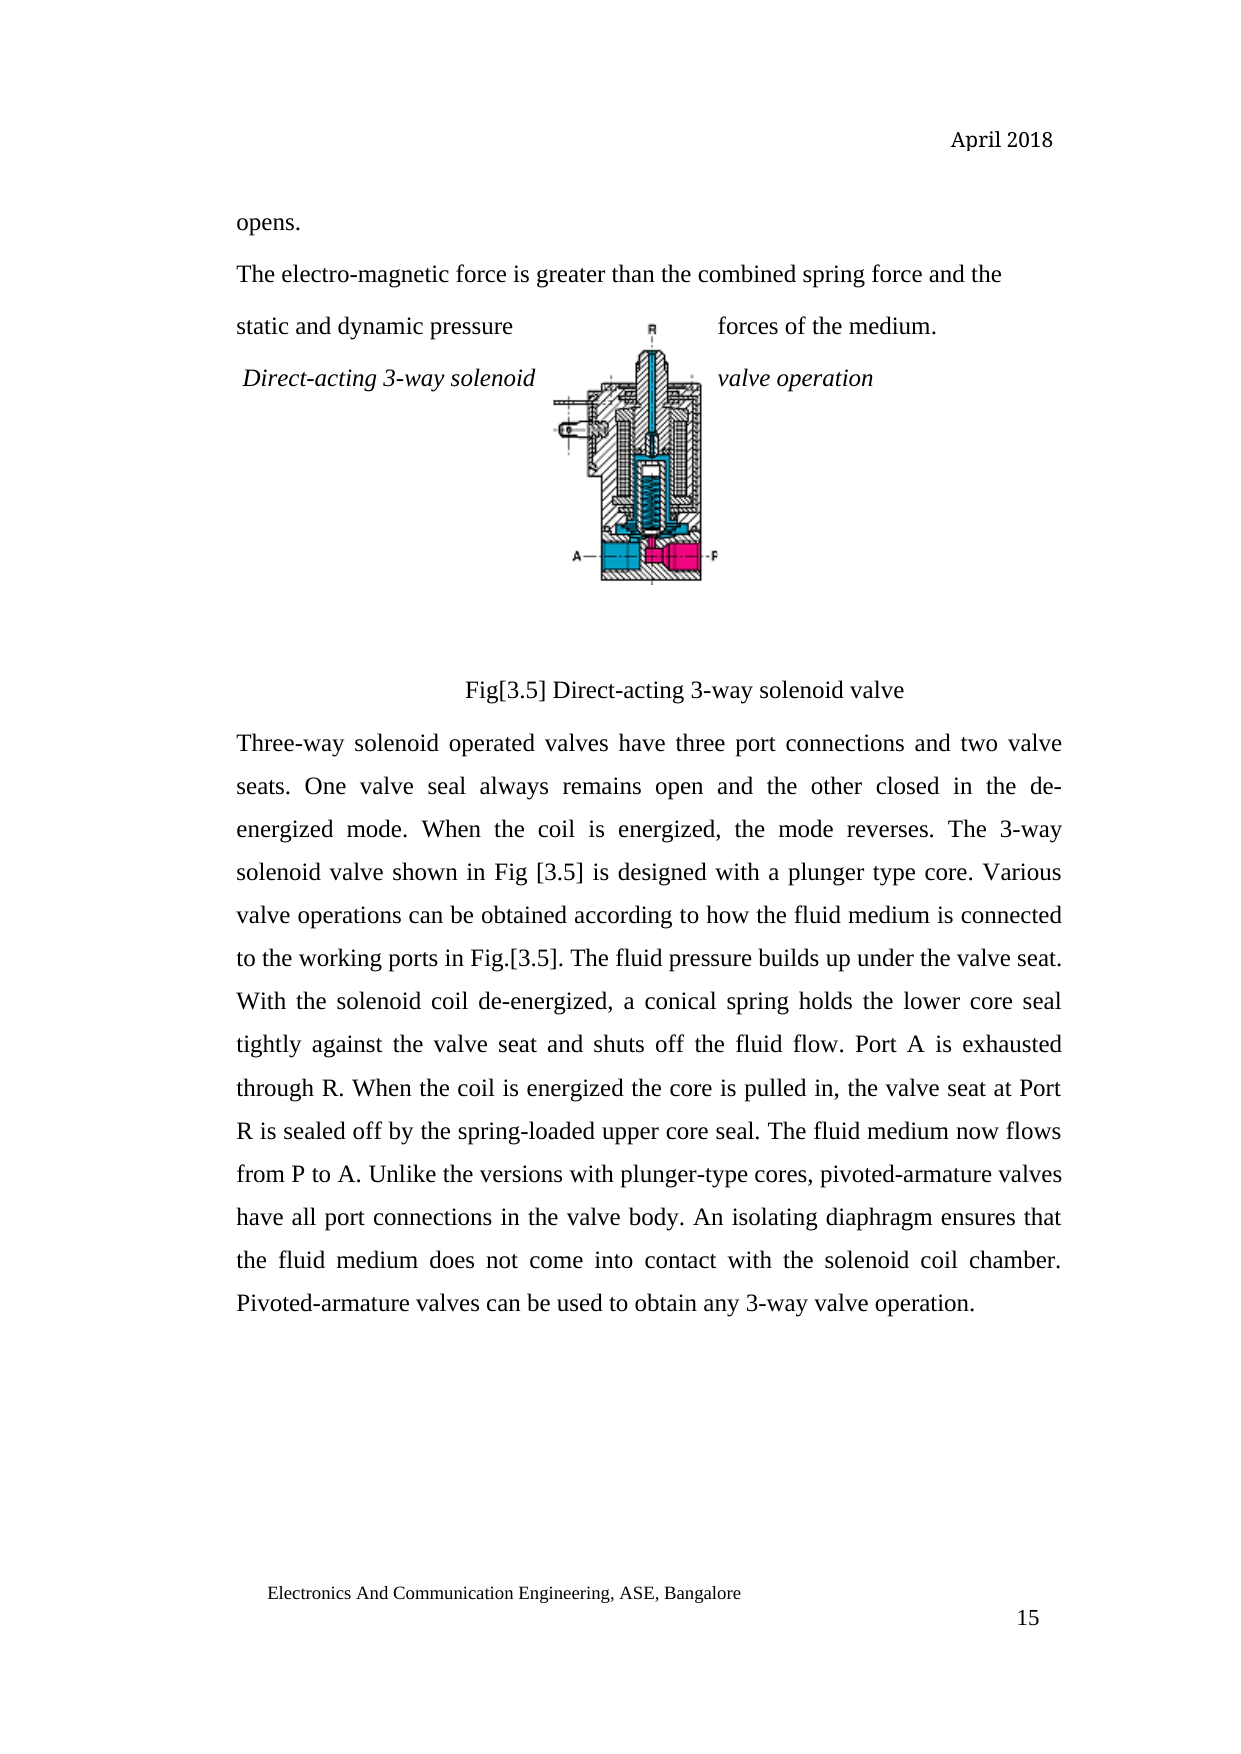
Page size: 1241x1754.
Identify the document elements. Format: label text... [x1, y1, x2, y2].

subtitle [236, 207, 1063, 236]
subtitle Three-way solenoid operated valves have three port connections and two valve seats. One valve seal always remains open and the other closed in the de-energized mode. When the coil is energized, the mode reverses. The 3-way solenoid valve shown in Fig [3.5] is designed with a plunger type core. Various valve operations can be obtained according to how the fluid medium is connected to the working ports in Fig.[3.5]. The fluid pressure builds up under the valve seat. With the solenoid coil de-energized, a conical spring holds the lower core seal tightly against the valve seat and shuts off the fluid flow. Port A is exhausted through R. When the coil is energized the core is pulled in, the valve seat at Port R is sealed off by the spring-loaded upper core seal. The fluid medium now flows from P to A. Unlike the versions with plunger-type cores, pivoted-armature valves have all port connections in the valve body. An isolating diaphragm ensures that the fluid medium does not come into contact with the solenoid coil chamber. Pivoted-armature valves can be used to obtain any 3-way valve operation. [236, 728, 1063, 1317]
subtitle static and dynamic pressure forces of the medium. [236, 311, 1063, 340]
subtitle The electro-magnetic force is greater than the combined spring force and the [236, 259, 1063, 288]
subtitle Fig[3.5] Direct-acting 3-way solenoid valve [296, 676, 1063, 704]
subtitle Direct-acting 3-way solenoid valve operation [236, 363, 1063, 392]
